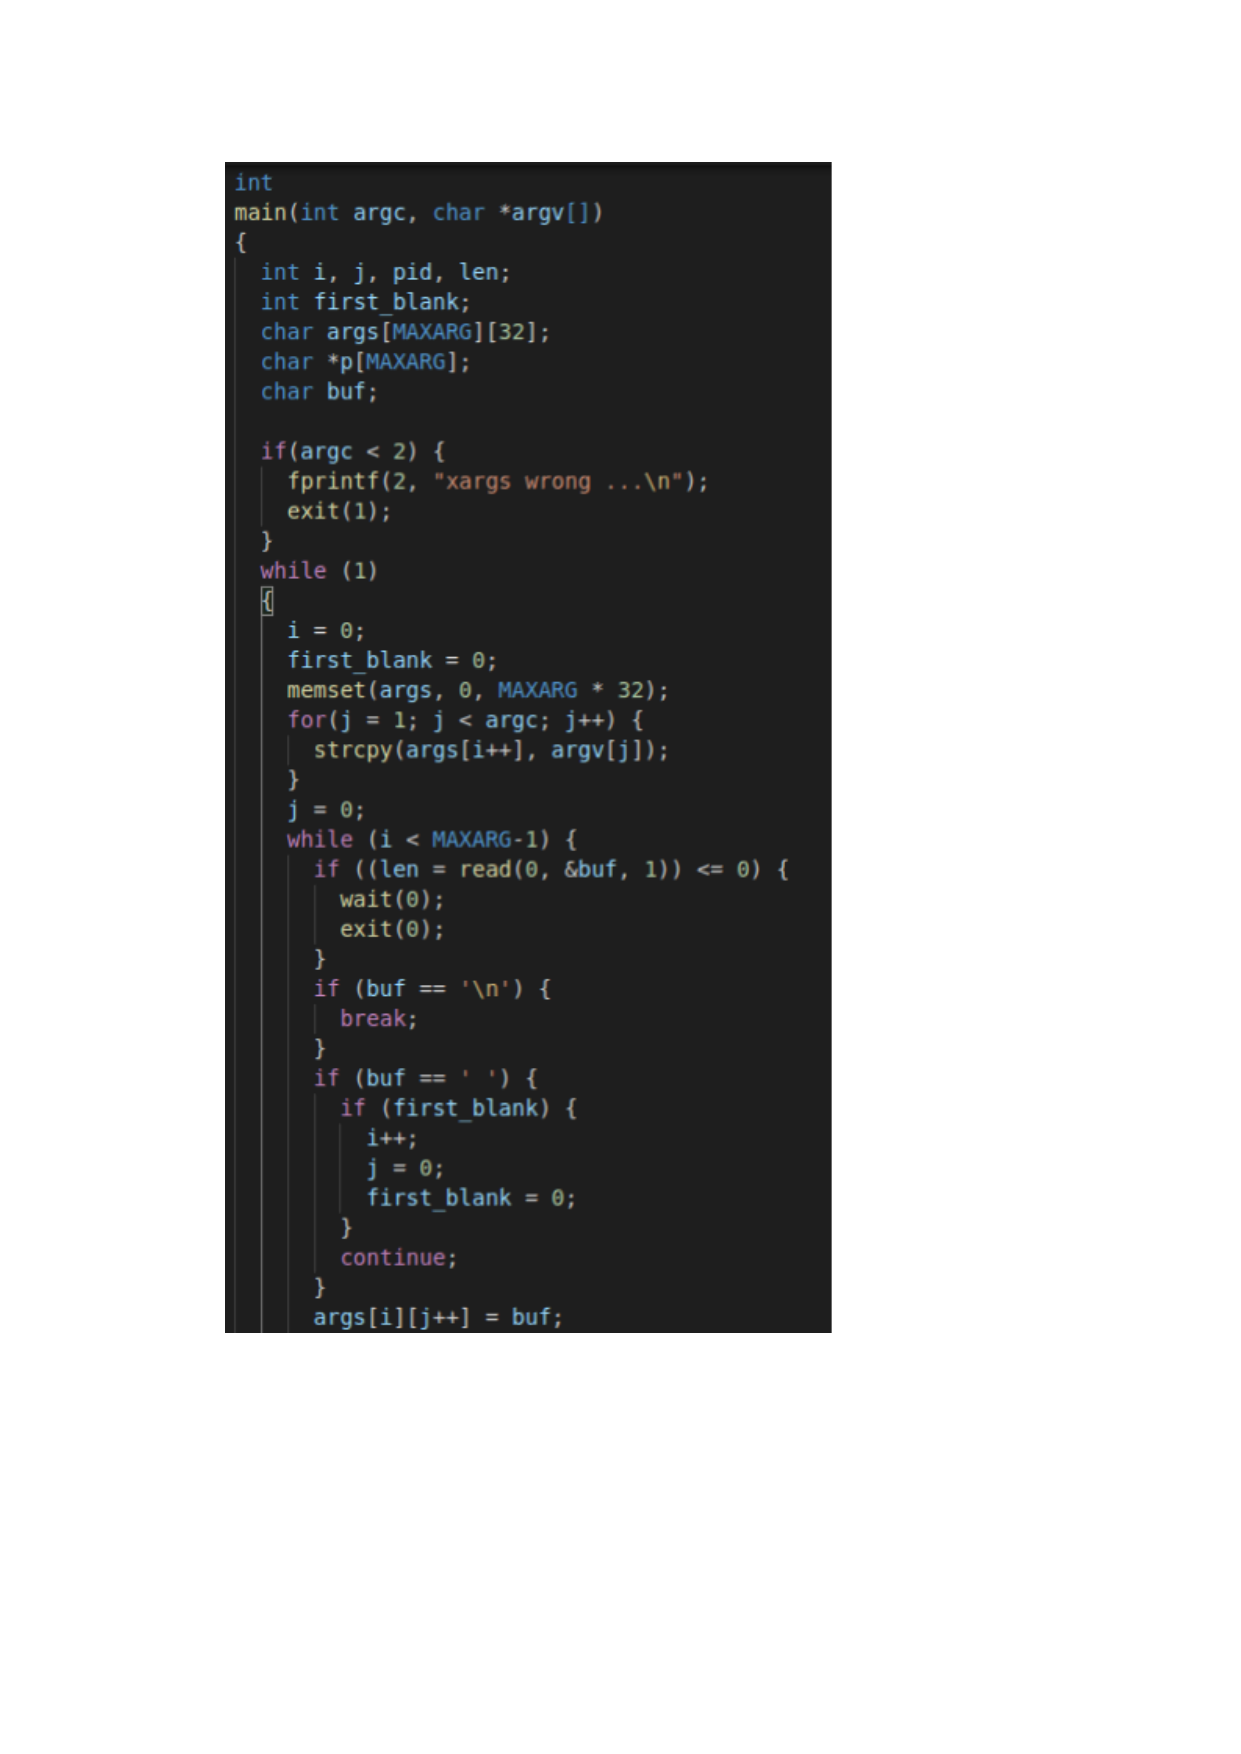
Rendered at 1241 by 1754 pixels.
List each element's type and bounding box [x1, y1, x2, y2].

picture [225, 162, 832, 1333]
